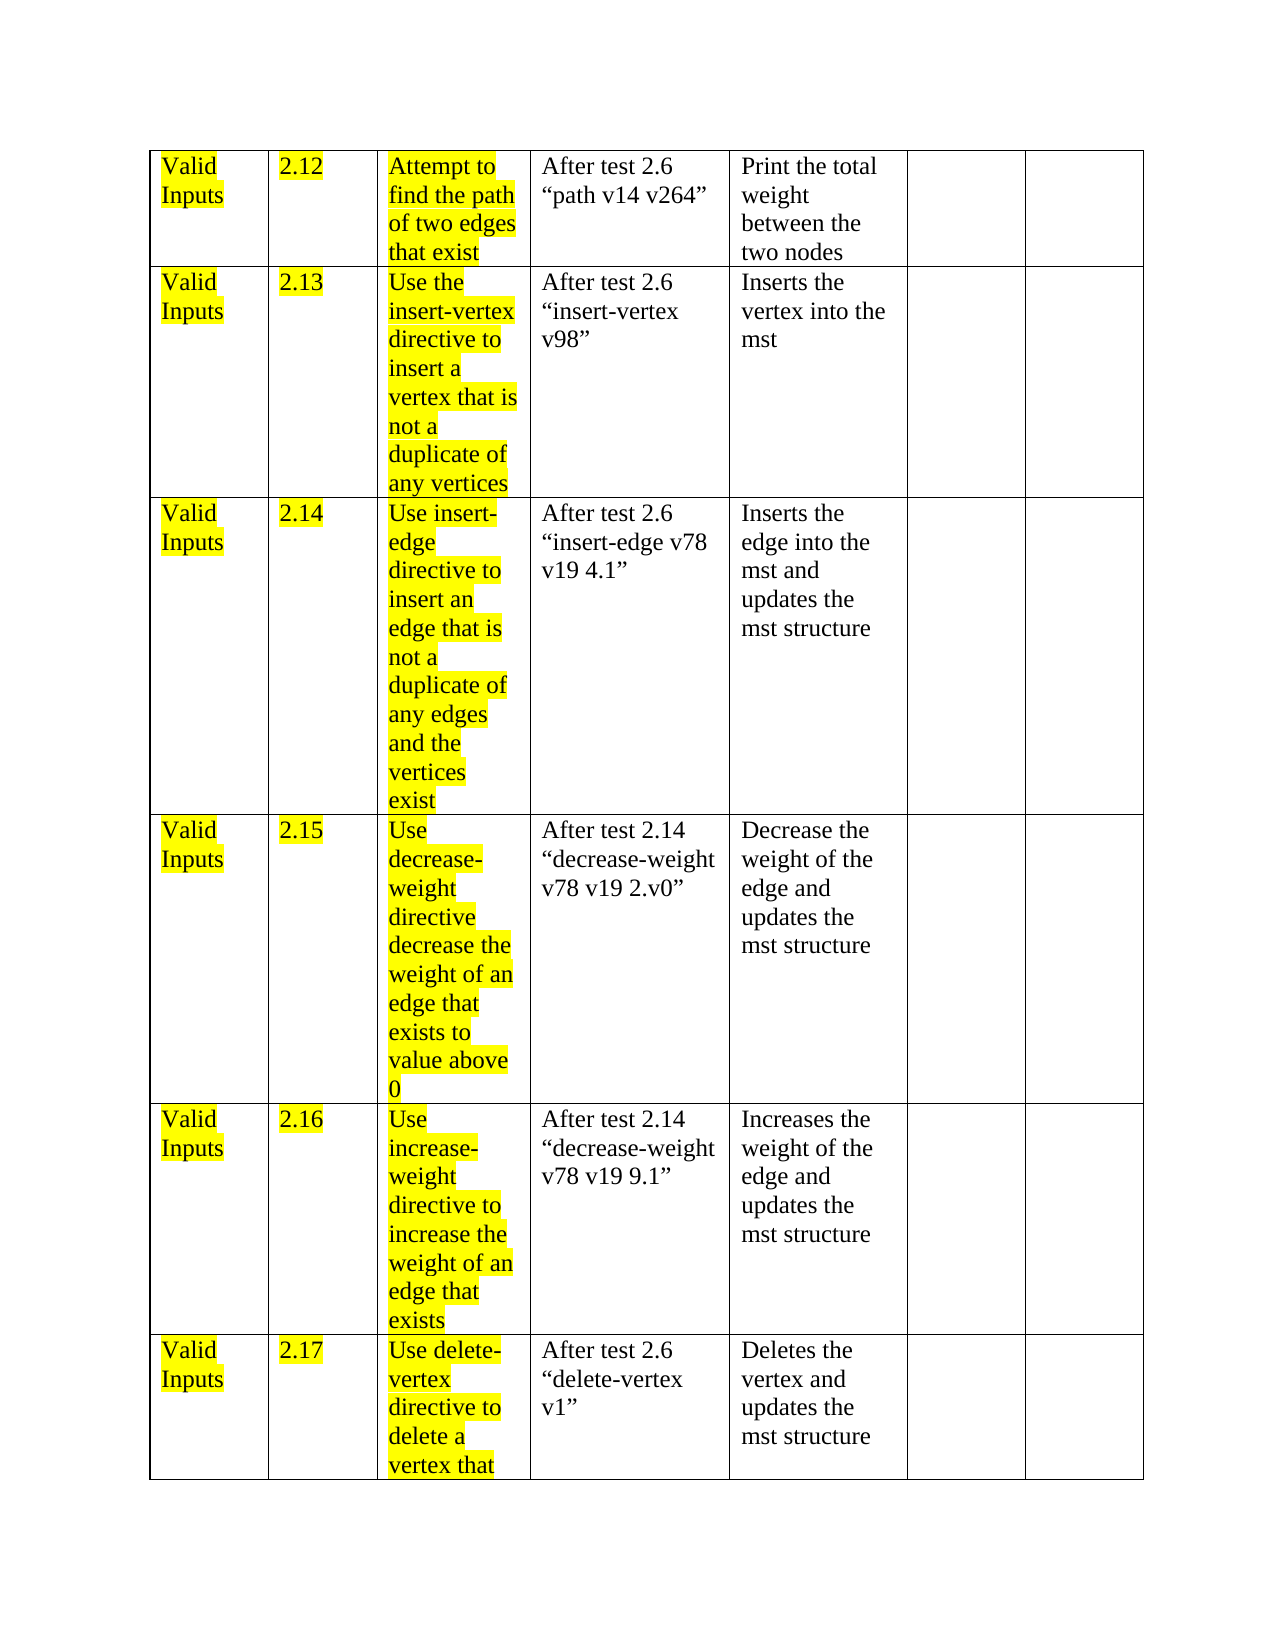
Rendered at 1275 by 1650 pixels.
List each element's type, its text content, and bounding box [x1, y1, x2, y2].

table_cell Use delete-vertex directive to delete a vertex that exists and has no edges [378, 1335, 530, 1479]
table_cell Valid Inputs [151, 1335, 268, 1479]
table_cell [908, 1335, 1025, 1479]
table_cell [1026, 267, 1143, 497]
table_cell After test 2.6 “path v14 v264” [531, 151, 729, 266]
table_cell [1026, 498, 1143, 814]
table_cell [908, 267, 1025, 497]
table_cell Decrease the weight of the edge and updates the mst structure [730, 815, 907, 1103]
table_cell [908, 1104, 1025, 1334]
table_cell Print the total weight between the two nodes [730, 151, 907, 266]
table_cell 2.14 [269, 498, 377, 814]
table_cell Use insert-edge directive to insert an edge that is not a duplicate of any edges and the vertices exist [436, 498, 530, 814]
table_cell [1026, 151, 1143, 266]
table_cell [730, 1335, 907, 1479]
table_cell After test 2.6 “insert-edge v78 v19 4.1” [531, 498, 729, 814]
table_cell 2.12 [269, 151, 377, 266]
table_cell Valid Inputs [151, 151, 268, 266]
table_cell Inserts the edge into the mst and updates the mst structure [730, 498, 907, 814]
table_cell [1026, 1335, 1143, 1479]
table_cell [531, 1335, 729, 1479]
table_cell [908, 815, 1025, 1103]
table_cell 2.17 [269, 1335, 377, 1479]
table_cell Increases the weight of the edge and updates the mst structure [730, 1104, 907, 1334]
table_cell [1026, 815, 1143, 1103]
table_cell Valid Inputs [151, 815, 268, 1103]
table_cell [908, 498, 1025, 814]
table_cell Use decrease-weight directive decrease the weight of an edge that exists to value above 0 [401, 815, 530, 1103]
table_cell After test 2.14 “decrease-weight v78 v19 9.1” [531, 1104, 729, 1334]
table_cell Use increase-weight directive to increase the weight of an edge that exists [427, 1104, 530, 1334]
table_cell Valid Inputs [151, 1104, 268, 1334]
table_cell Valid Inputs [151, 498, 268, 814]
table_cell 2.13 [269, 267, 377, 497]
table_cell 2.16 [269, 1104, 377, 1334]
table_cell After test 2.14 “decrease-weight v78 v19 2.v0” [531, 815, 729, 1103]
table_cell [908, 151, 1025, 266]
table_cell Use the insert-vertex directive to insert a vertex that is not a duplicate of any vertices [378, 267, 530, 497]
table_cell 2.15 [269, 815, 377, 1103]
table_cell Attempt to find the path of two edges that exist [378, 151, 530, 266]
table_cell After test 2.6 “insert-vertex v98” [531, 267, 729, 497]
table_cell Valid Inputs [151, 267, 268, 497]
table_cell Inserts the vertex into the mst [730, 267, 907, 497]
table_cell [1026, 1104, 1143, 1334]
